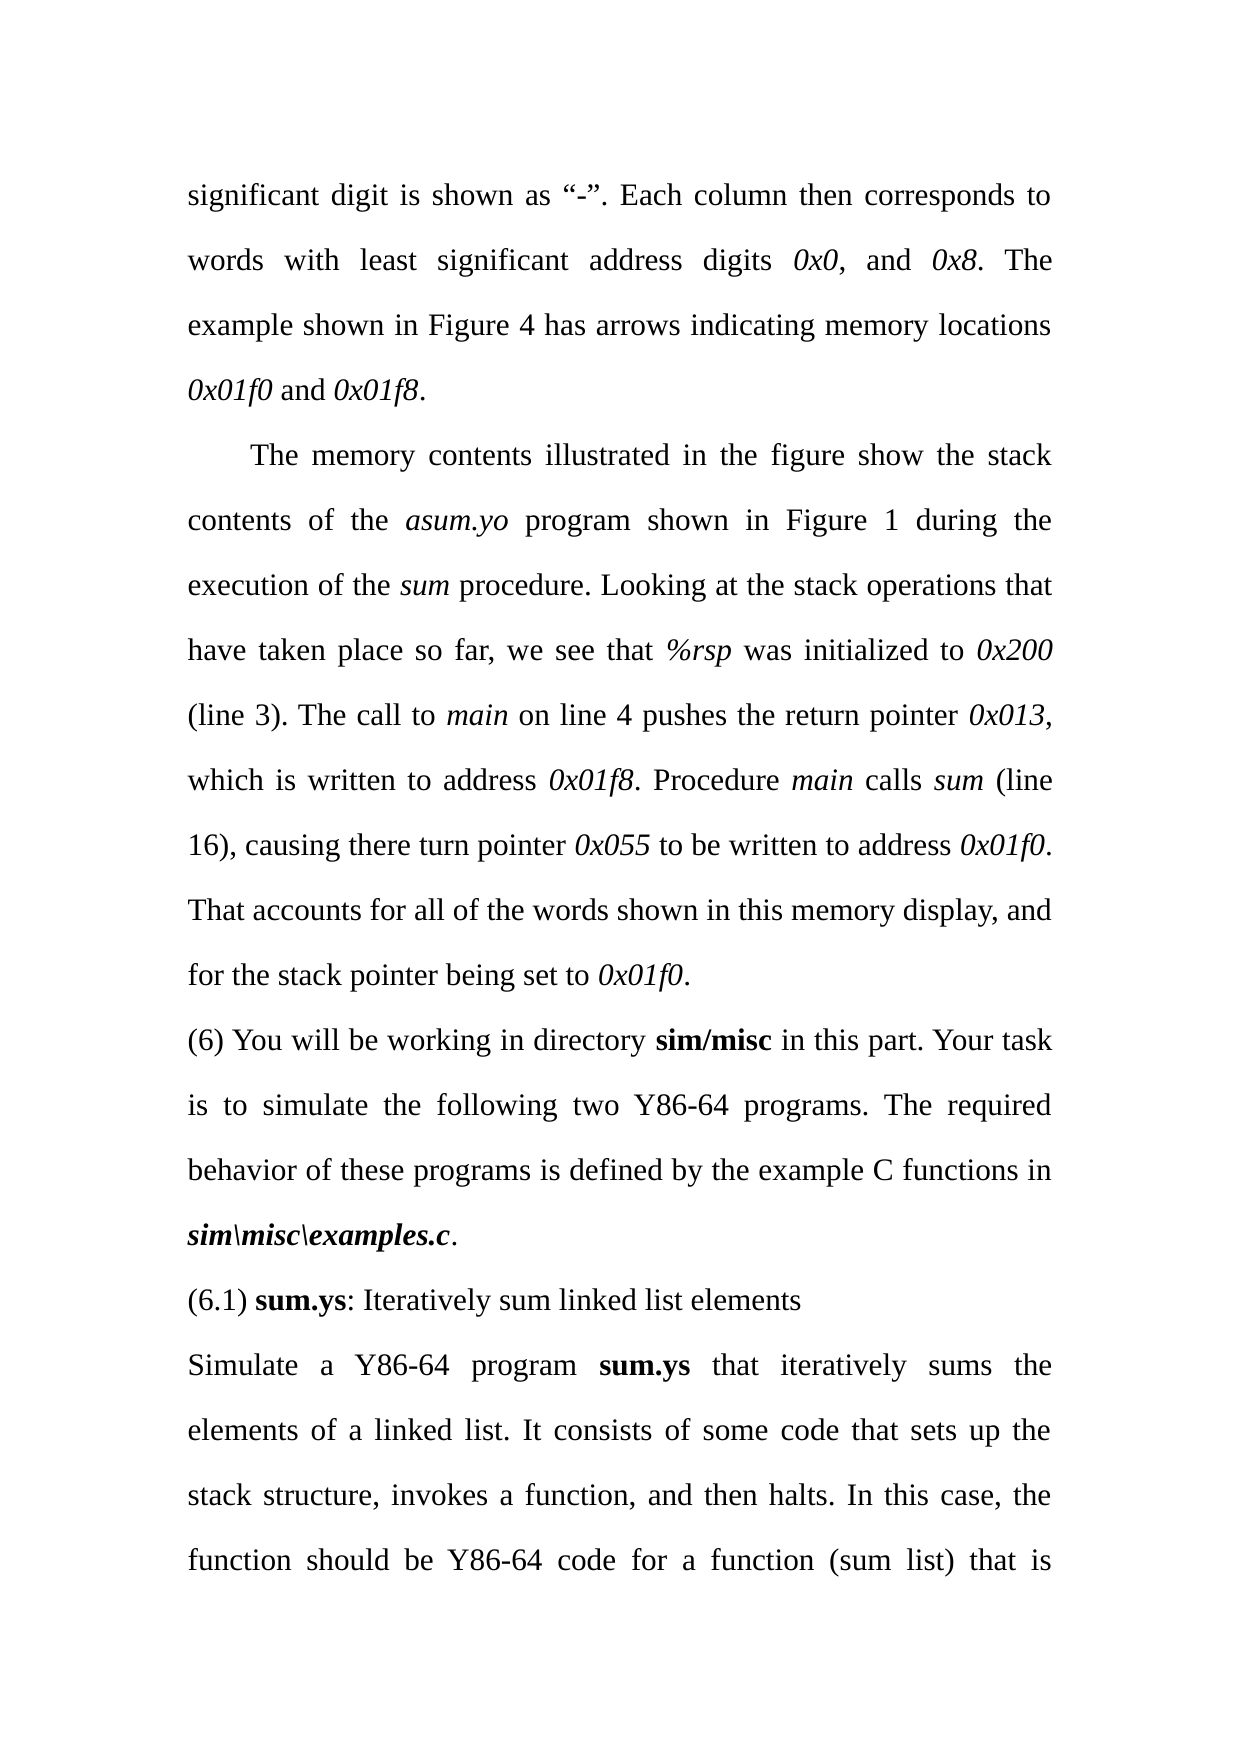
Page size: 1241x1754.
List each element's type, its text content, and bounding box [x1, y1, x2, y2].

text (6.1) sum.ys: Iteratively sum linked list elements [187, 1267, 1053, 1332]
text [187, 162, 1053, 422]
text (6) You will be working in directory sim/misc in this part. Your task is to simulate the following two Y86-64 programs. The required behavior of these programs is defined by the example C functions in sim\misc\examples.c. [187, 1007, 1053, 1267]
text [187, 1332, 1053, 1592]
text The memory contents illustrated in the figure show the stack contents of the asum.yo program shown in Figure 1 during the execution of the sum procedure. Looking at the stack operations that have taken place so far, we see that %rsp was initialized to 0x200 (line 3). The call to main on line 4 pushes the return pointer 0x013, which is written to address 0x01f8. Procedure main calls sum (line 16), causing there turn pointer 0x055 to be written to address 0x01f0. That accounts for all of the words shown in this memory display, and for the stack pointer being set to 0x01f0. [187, 422, 1053, 1007]
